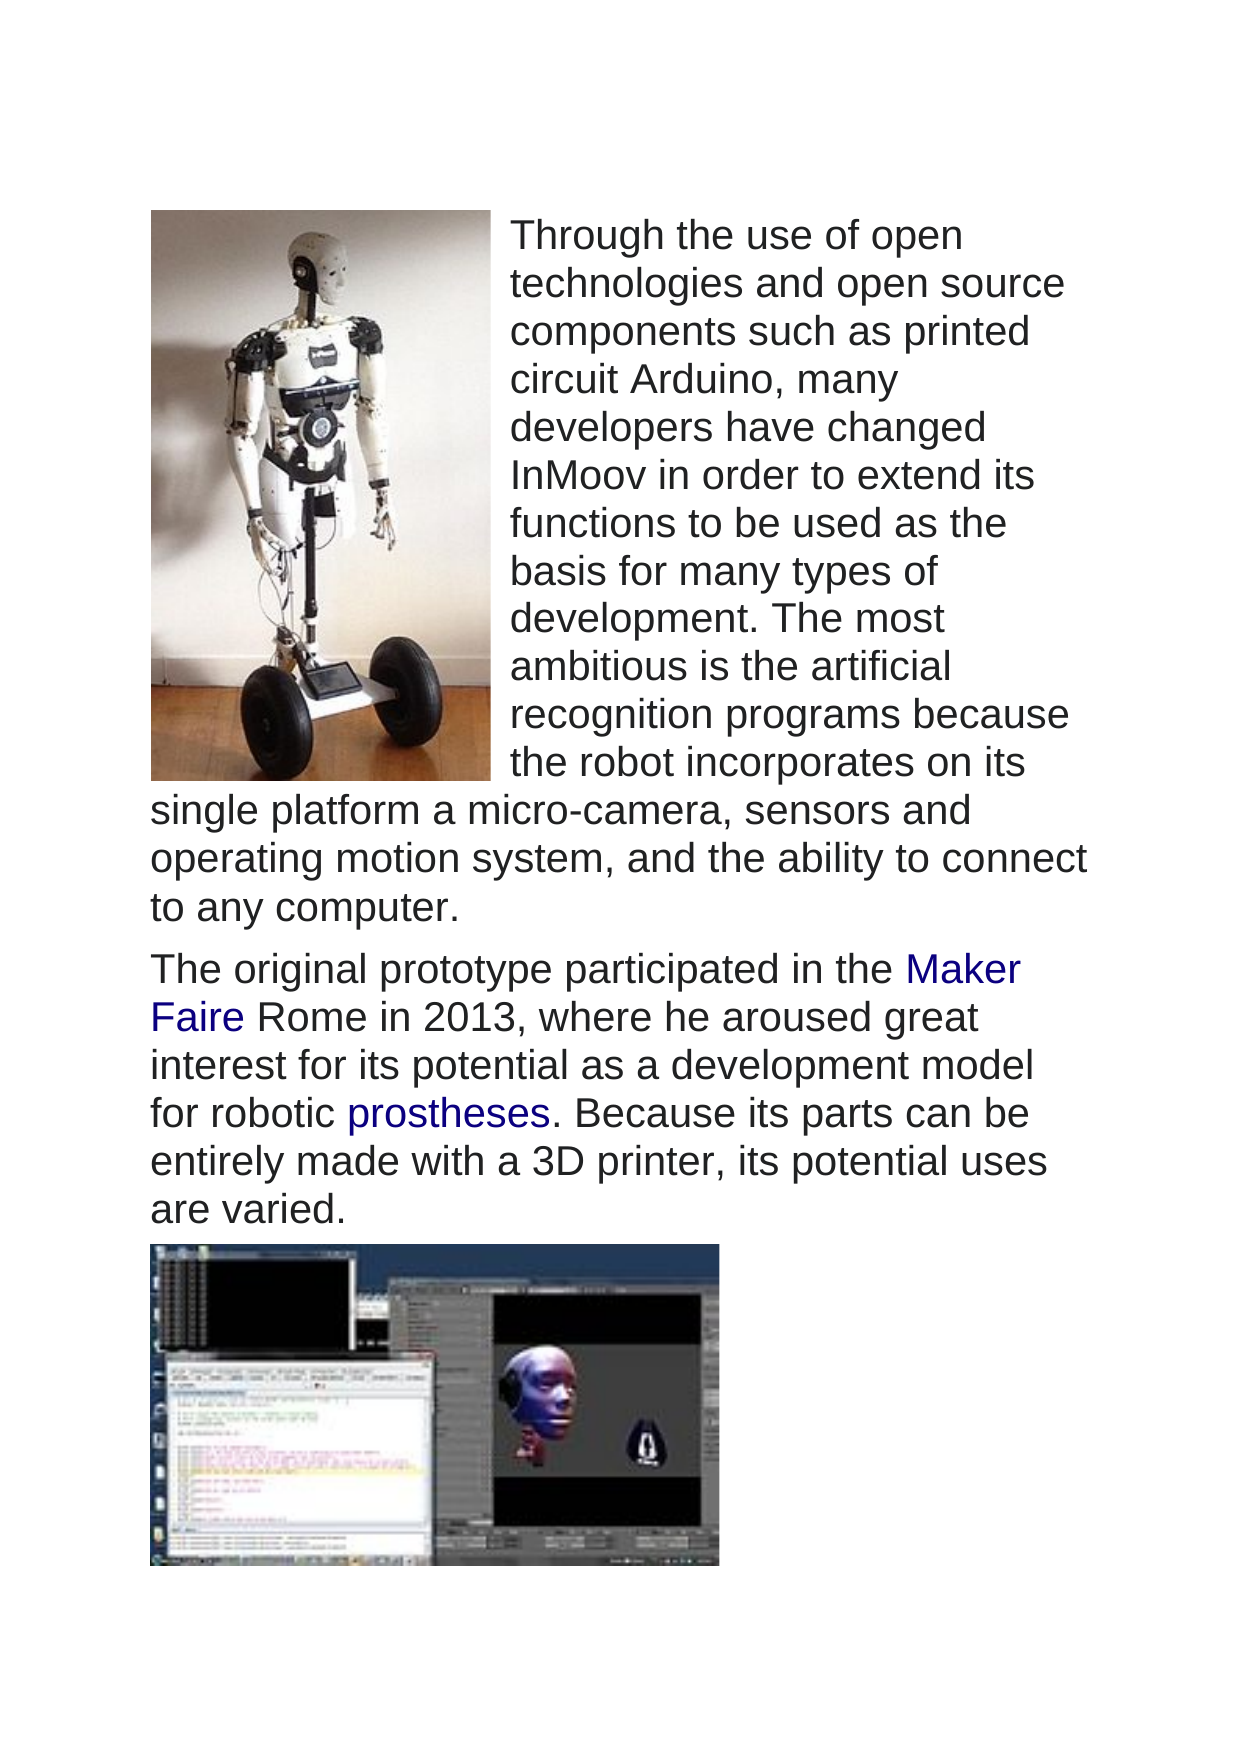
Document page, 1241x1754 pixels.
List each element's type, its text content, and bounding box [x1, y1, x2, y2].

text The original prototype participated in the Maker Faire Rome in 2013, where he aroused great interest for its potential as a development model for robotic prostheses. Because its parts can be entirely made with a 3D printer, its potential uses are varied. [150, 944, 1090, 1232]
picture [150, 210, 491, 779]
picture [150, 1244, 720, 1566]
